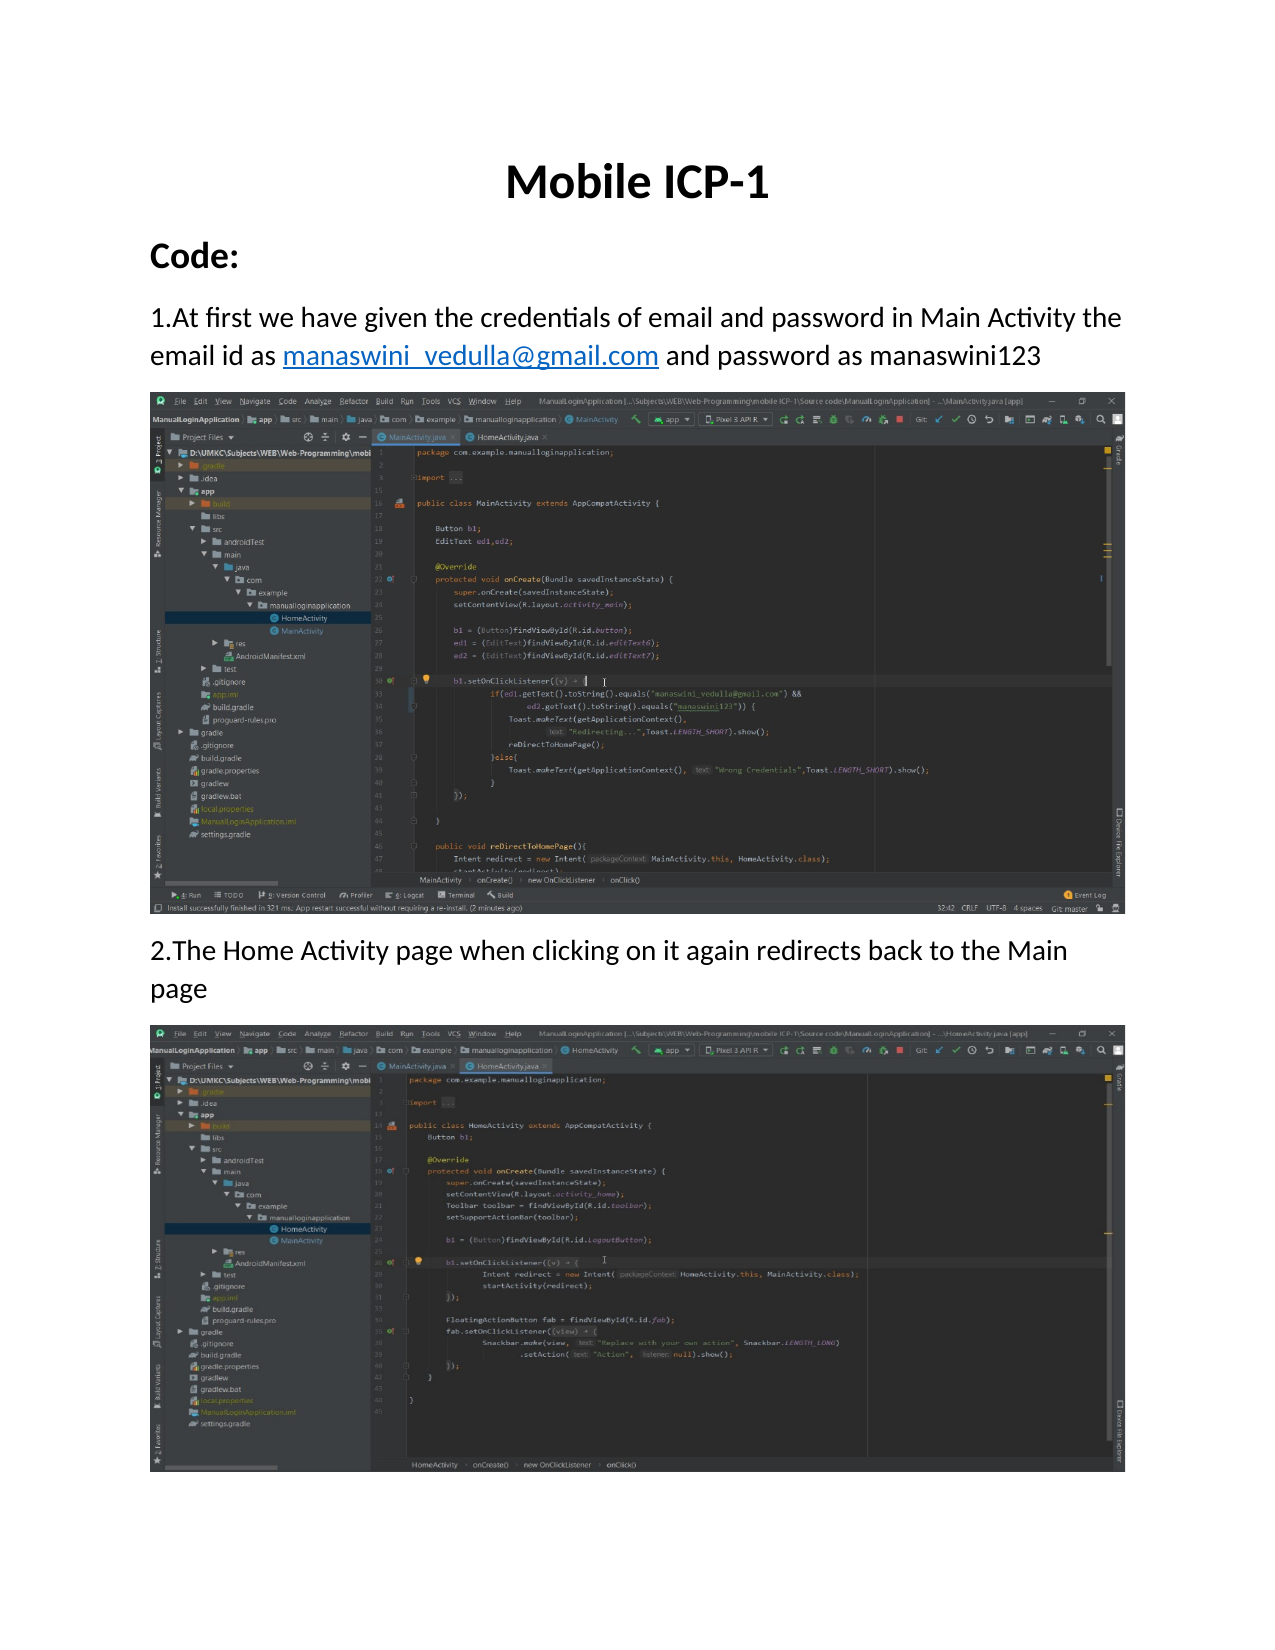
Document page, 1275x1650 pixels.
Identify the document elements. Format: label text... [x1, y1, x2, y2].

picture [150, 1025, 1125, 1472]
text Code: [150, 232, 1125, 278]
text 1.At first we have given the credentials of email and password in Main Activity the email id as manaswini_vedulla@gmail.com and password as manaswini123 [150, 299, 1125, 373]
text Mobile ICP-1 [150, 150, 1125, 211]
text 2.The Home Activity page when clicking on it again redirects back to the Main page [150, 932, 1125, 1006]
picture [150, 392, 1125, 914]
